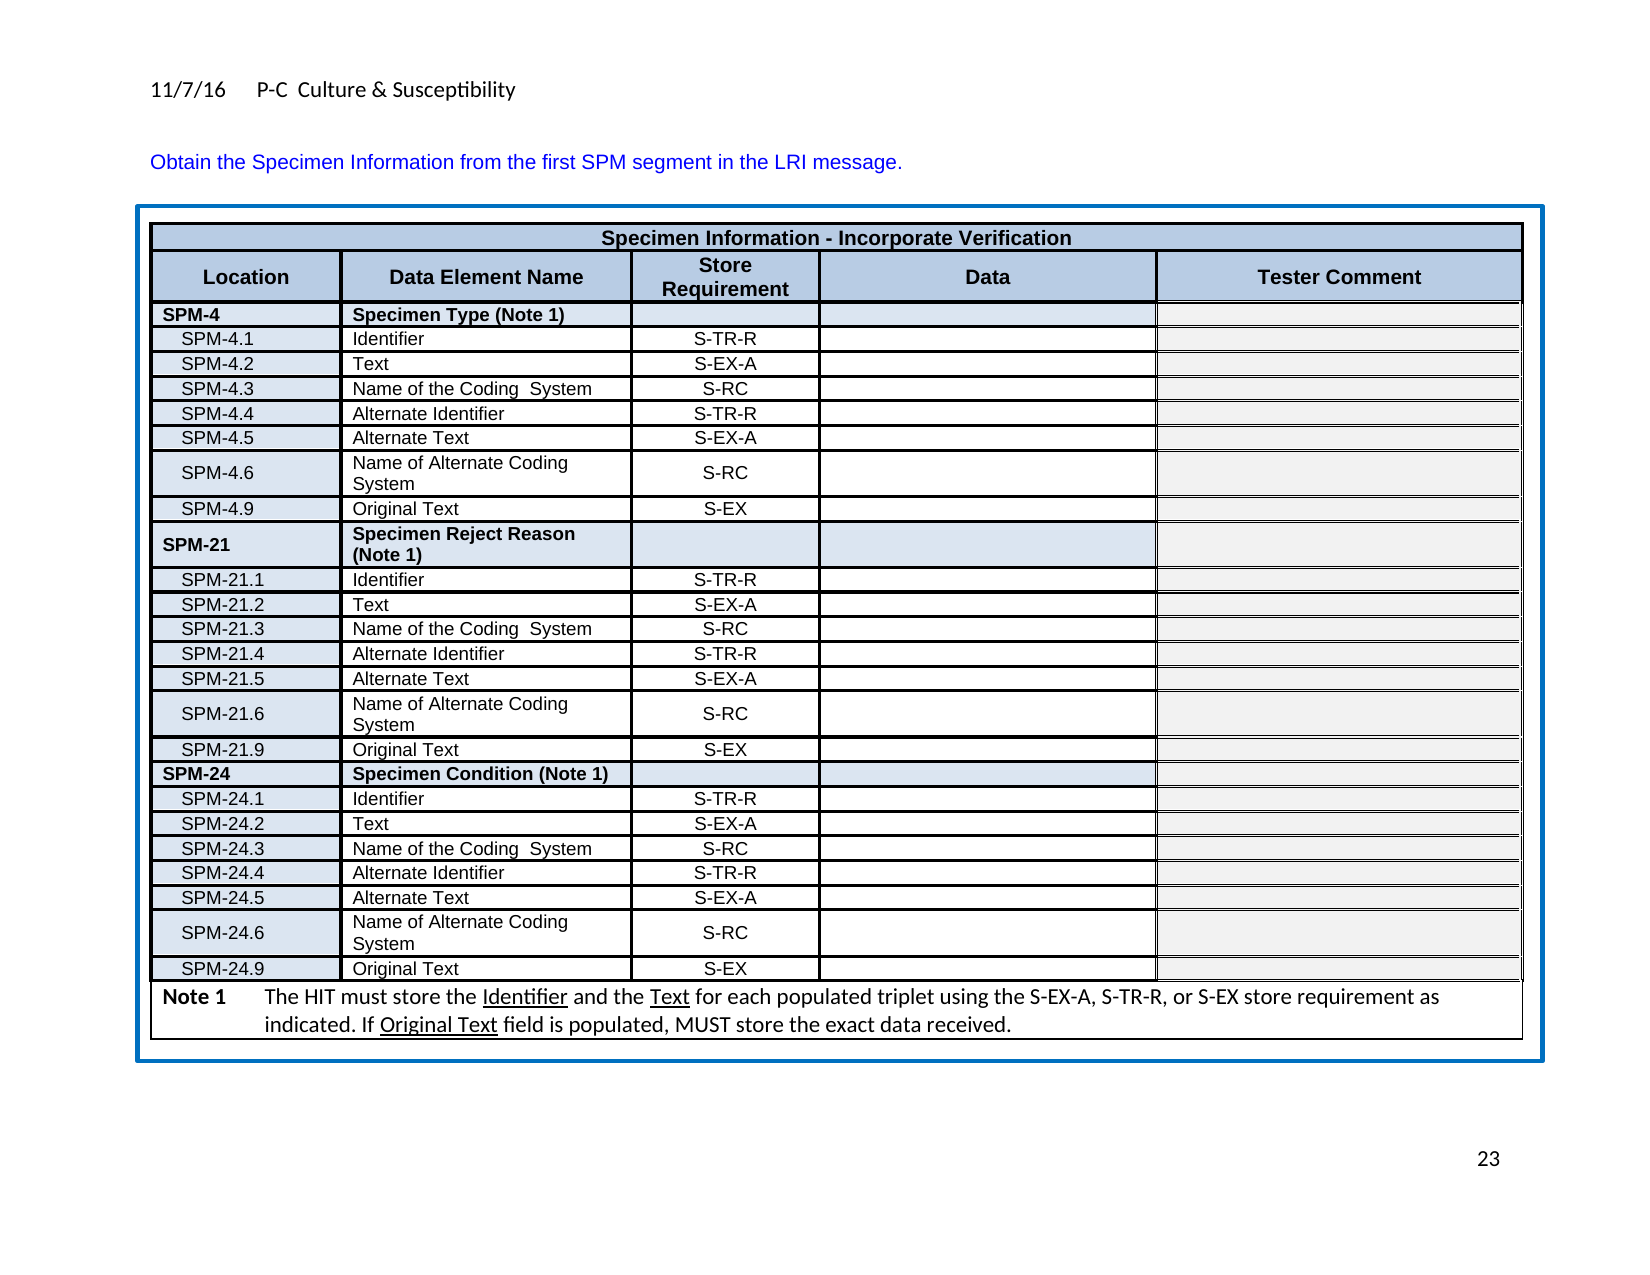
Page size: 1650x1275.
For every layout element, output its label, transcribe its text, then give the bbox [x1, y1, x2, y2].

table_cell S-EX-A [633, 353, 818, 374]
table_cell [821, 523, 1155, 566]
table_cell [1158, 375, 1521, 399]
table_cell [1158, 566, 1521, 590]
table_cell Data [821, 252, 1155, 300]
table_cell SPM-21.2 [153, 594, 339, 615]
table_cell SPM-4.4 [153, 402, 339, 424]
table_cell SPM-24.6 [153, 911, 339, 954]
table_cell [821, 402, 1155, 424]
table_cell [821, 452, 1155, 495]
table_cell [821, 353, 1155, 374]
table_cell [821, 569, 1155, 590]
table_cell Name of Alternate Coding System [343, 452, 630, 495]
table_cell Name of Alternate Coding System [343, 911, 630, 954]
table_cell SPM-24.4 [153, 862, 339, 883]
table_cell Tester Comment [1158, 252, 1521, 300]
table_cell S-RC [633, 618, 818, 640]
table_cell [1158, 640, 1521, 664]
table_cell SPM-24.3 [153, 837, 339, 859]
table_cell Name of the Coding System [343, 837, 630, 859]
table_cell SPM-24 [153, 763, 339, 785]
table_cell [821, 887, 1155, 908]
table_cell S-TR-R [633, 643, 818, 664]
table_cell SPM-21 [153, 523, 339, 566]
table_cell Specimen Reject Reason (Note 1) [343, 523, 630, 566]
table_cell [1158, 301, 1521, 325]
table_cell [1158, 495, 1521, 519]
table_cell [821, 911, 1155, 954]
table_cell SPM-24.5 [153, 887, 339, 908]
table_cell Specimen Type (Note 1) [343, 304, 630, 325]
table_cell S-RC [633, 837, 818, 859]
table_cell [821, 837, 1155, 859]
table_cell [1158, 399, 1522, 424]
table_cell Alternate Text [343, 887, 630, 908]
table_cell Data Element Name [343, 252, 630, 300]
table_cell Store Requirement [633, 252, 818, 300]
table_cell [1158, 689, 1522, 735]
table_cell [1158, 859, 1522, 883]
table_cell [633, 304, 818, 325]
table_cell SPM-24.9 [153, 958, 339, 979]
table_cell [821, 958, 1155, 979]
table_cell S-RC [633, 911, 818, 954]
table_cell Name of the Coding System [343, 378, 630, 399]
table_cell [821, 594, 1155, 615]
table_cell [1158, 834, 1522, 859]
table_cell [821, 788, 1155, 809]
table_cell Name of the Coding System [343, 618, 630, 640]
table_cell S-EX-A [633, 594, 818, 615]
table_cell [821, 643, 1155, 664]
table_cell [821, 813, 1155, 834]
table_cell Alternate Text [343, 668, 630, 689]
table_cell [1158, 735, 1522, 760]
table_cell S-RC [633, 452, 818, 495]
table_header Specimen Information - Incorporate Verification [153, 225, 1521, 249]
table_cell S-EX [633, 958, 818, 979]
text Obtain the Specimen Information from the first SPM segment in the LRI message. [150, 150, 1500, 174]
table_cell SPM-21.6 [153, 692, 339, 735]
table_cell S-TR-R [633, 569, 818, 590]
table_cell [1158, 449, 1521, 495]
table_cell Text [343, 594, 630, 615]
table_cell SPM-4 [153, 304, 339, 325]
table_cell [1158, 424, 1522, 448]
table_cell [1158, 760, 1522, 785]
table_cell [821, 427, 1155, 448]
table_cell The HIT must store the Identifier and the Text for each populated triplet using the S-EX-A, S-TR-R, or S-EX store requirement as indicated. If Original Text field is populated, MUST store the exact data received. [253, 979, 1522, 1038]
table_cell SPM-21.3 [153, 618, 339, 640]
table_cell SPM-4.1 [153, 328, 339, 350]
table_cell SPM-4.2 [153, 353, 339, 374]
table_cell [821, 692, 1155, 735]
table_cell [821, 668, 1155, 689]
table_cell [1158, 955, 1521, 979]
table_cell [821, 328, 1155, 350]
table_cell SPM-4.9 [153, 498, 339, 519]
table_cell S-EX-A [633, 427, 818, 448]
table_cell SPM-21.5 [153, 668, 339, 689]
table_cell S-RC [633, 378, 818, 399]
table_cell SPM-24.2 [153, 813, 339, 834]
table_cell Alternate Text [343, 427, 630, 448]
table_cell Text [343, 353, 630, 374]
table_cell [1158, 350, 1521, 374]
table_cell SPM-24.1 [153, 788, 339, 809]
table_cell Note 1 [152, 982, 253, 1038]
table_cell Original Text [343, 739, 630, 760]
table_cell [1158, 810, 1521, 834]
table_cell [1158, 908, 1522, 954]
table_cell S-EX-A [633, 887, 818, 908]
table_cell [1158, 520, 1521, 566]
table_cell [821, 739, 1155, 760]
table_cell S-RC [633, 692, 818, 735]
table_cell S-TR-R [633, 788, 818, 809]
table_cell Identifier [343, 569, 630, 590]
table_cell S-TR-R [633, 402, 818, 424]
table_cell SPM-4.3 [153, 378, 339, 399]
table_cell S-EX [633, 739, 818, 760]
table_cell [1158, 884, 1521, 908]
table_cell S-EX-A [633, 813, 818, 834]
table_cell SPM-21.1 [153, 569, 339, 590]
table_cell Original Text [343, 958, 630, 979]
table_cell [821, 618, 1155, 640]
table_cell [821, 304, 1155, 325]
table_cell Specimen Condition (Note 1) [343, 763, 630, 785]
table_cell Identifier [343, 788, 630, 809]
table_cell SPM-21.4 [153, 643, 339, 664]
table_cell [821, 498, 1155, 519]
table_cell Location [153, 252, 339, 300]
table_cell Identifier [343, 328, 630, 350]
table_cell SPM-4.5 [153, 427, 339, 448]
table_cell S-TR-R [633, 862, 818, 883]
table_cell [1158, 785, 1521, 809]
table_cell SPM-4.6 [153, 452, 339, 495]
table_cell [1158, 325, 1522, 350]
table_cell [633, 523, 818, 566]
table_cell [1158, 615, 1522, 640]
table_cell Original Text [343, 498, 630, 519]
table_cell Alternate Identifier [343, 402, 630, 424]
table_cell [821, 862, 1155, 883]
table_cell [821, 763, 1155, 785]
table_cell S-TR-R [633, 328, 818, 350]
table_cell S-EX-A [633, 668, 818, 689]
table_cell SPM-21.9 [153, 739, 339, 760]
table_cell [1158, 665, 1521, 689]
table_cell Alternate Identifier [343, 643, 630, 664]
table_cell [1158, 590, 1522, 615]
table_cell Text [343, 813, 630, 834]
table_cell [633, 763, 818, 785]
table_cell S-EX [633, 498, 818, 519]
table_cell [821, 378, 1155, 399]
table_cell Name of Alternate Coding System [343, 692, 630, 735]
table_cell Alternate Identifier [343, 862, 630, 883]
